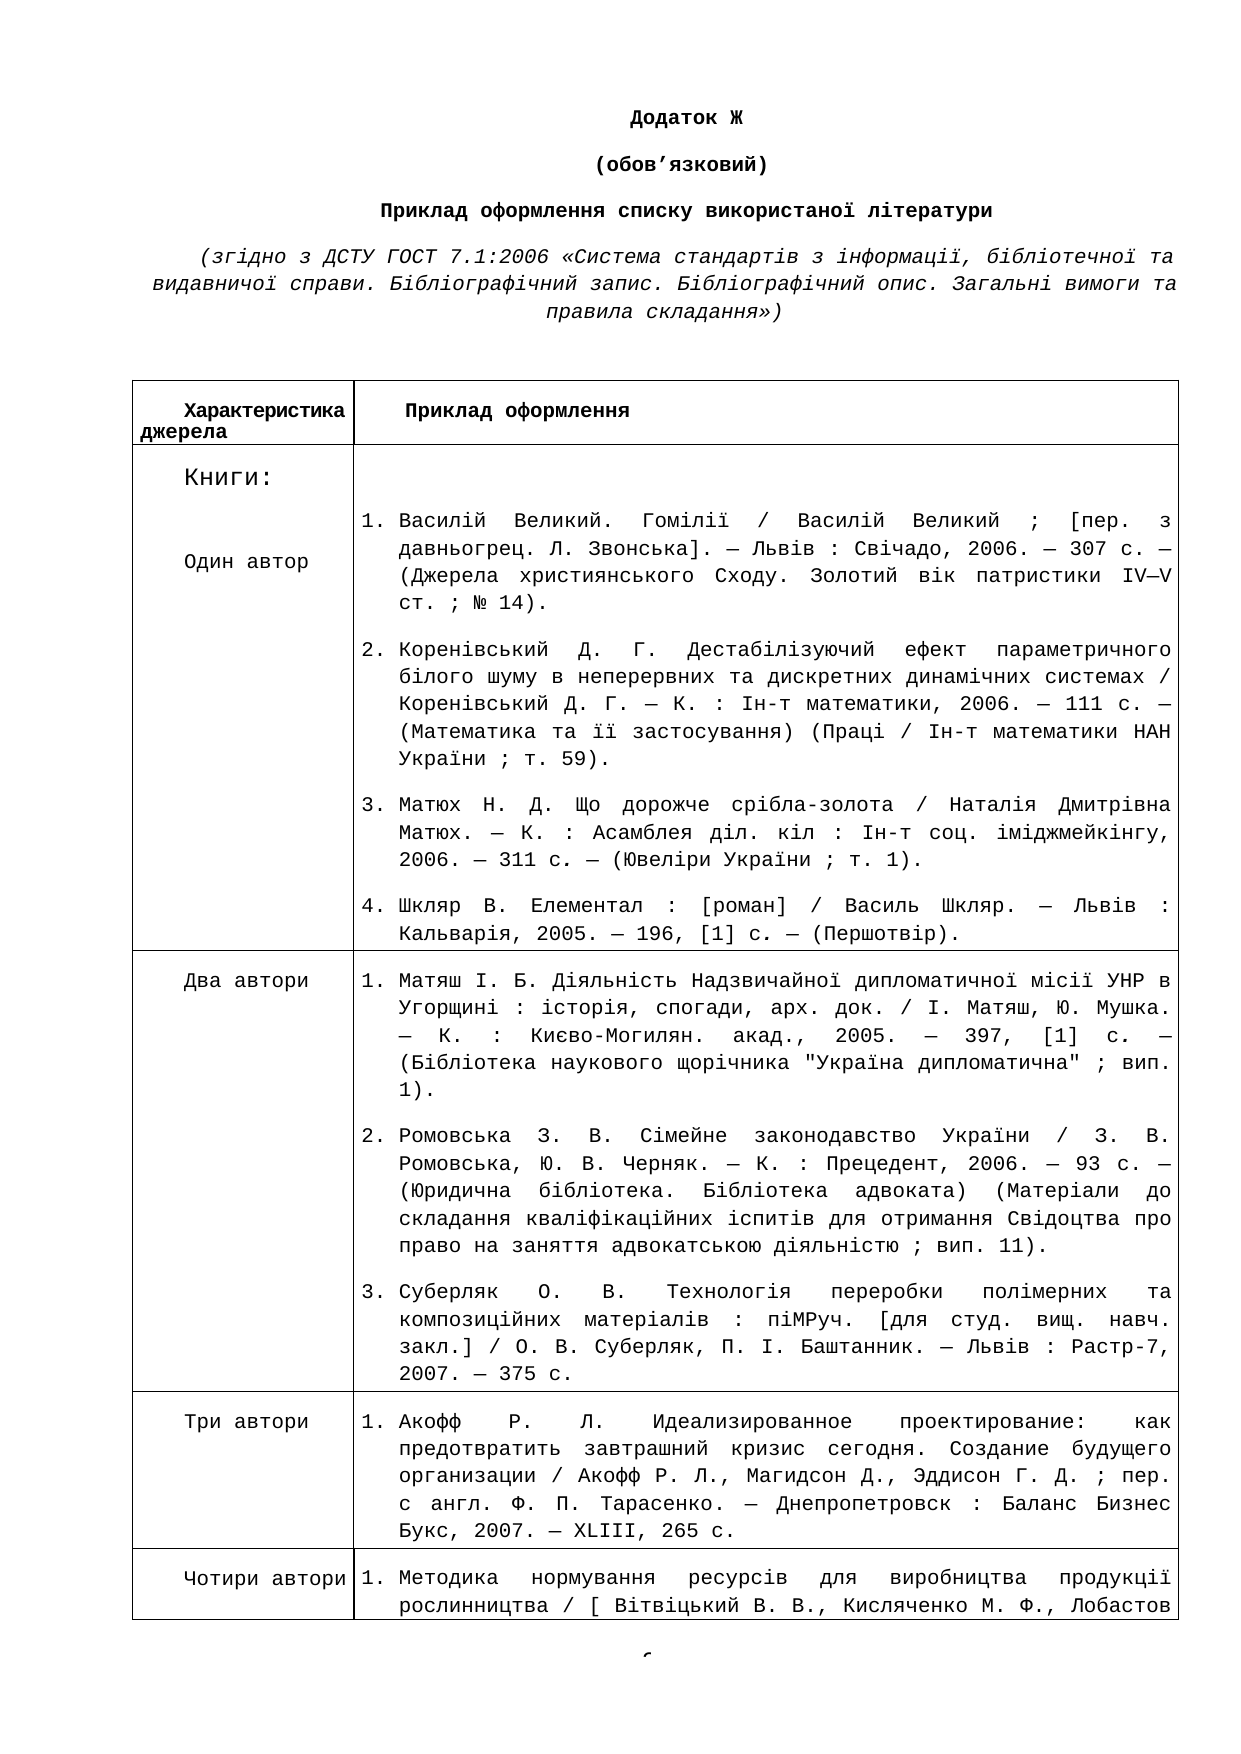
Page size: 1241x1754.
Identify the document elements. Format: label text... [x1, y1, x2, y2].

table_cell Два автори [133, 951, 353, 1391]
table_cell Книги: Один автор [133, 445, 353, 950]
subtitle (обов’язковий) [148, 153, 1171, 177]
table_cell Василій Великий. Гомілії / Василій Великий ; [пер. з давньогрец. Л. Звонська]. — Львів : Свічадо, 2006. — 307 с. — (Джерела християнського Сходу. Золотий вік патристики ІV—V ст. ; № 14). Коренівський Д. Г. Дестабілізуючий ефект параметричного білого шуму в неперервних та дискретних динамічних системах / Коренівський Д. Г. — К. : Ін-т математики, 2006. — 111 с. — (Математика та її застосування) (Праці / Ін-т математики НАН України ; т. 59). Матюх Н. Д. Що дорожче срібла-золота / Наталія Дмитрівна Матюх. — К. : Асамблея діл. кіл : Ін-т соц. іміджмейкінгу, 2006. — 311 с. — (Ювеліри України ; т. 1). Шкляр В. Елементал : [роман] / Василь Шкляр. — Львів : Кальварія, 2005. — 196, [1] с. — (Першотвір). [354, 445, 1178, 950]
text (згідно з ДСТУ ГОСТ 7.1:2006 «Система стандартів з інформації, бібліотечної та видавничої справи. Бібліографічний запис. Бібліографічний опис. Загальні вимоги та правила складання») [148, 246, 1181, 324]
table_cell Три автори [133, 1392, 353, 1548]
table_cell Чотири автори [133, 1549, 353, 1618]
table_cell Акофф Р. Л. Идеализированное проектирование: как предотвратить завтрашний кризис сегодня. Создание будущего организации / Акофф Р. Л., Магидсон Д., Эддисон Г. Д. ; пер. с англ. Ф. П. Тарасенко. — Днепропетровск : Баланс Бизнес Букс, 2007. — XLIII, 265 с. [354, 1392, 1178, 1548]
table_header Характеристика джерела [133, 381, 353, 444]
table_header Приклад оформлення [355, 381, 1178, 444]
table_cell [355, 1549, 1178, 1618]
subtitle Приклад оформлення списку використаної літератури [148, 200, 1181, 223]
subtitle Додаток Ж [148, 107, 1181, 131]
table_cell Матяш І. Б. Діяльність Надзвичайної дипломатичної місії УНР в Угорщині : історія, спогади, арх. док. / І. Матяш, Ю. Мушка. — К. : Києво-Могилян. акад., 2005. — 397, [1] с. — (Бібліотека наукового щорічника "Україна дипломатична" ; вип. 1). Ромовська З. В. Сімейне законодавство України / З. В. Ромовська, Ю. В. Черняк. — К. : Прецедент, 2006. — 93 с. — (Юридична бібліотека. Бібліотека адвоката) (Матеріали до складання кваліфікаційних іспитів для отримання Свідоцтва про право на заняття адвокатською діяльністю ; вип. 11). Суберляк О. В. Технологія переробки полімерних та композиційних матеріалів : піМРуч. [для студ. вищ. навч. закл.] / О. В. Суберляк, П. І. Баштанник. — Львів : Растр-7, 2007. — 375 с. [354, 951, 1178, 1391]
